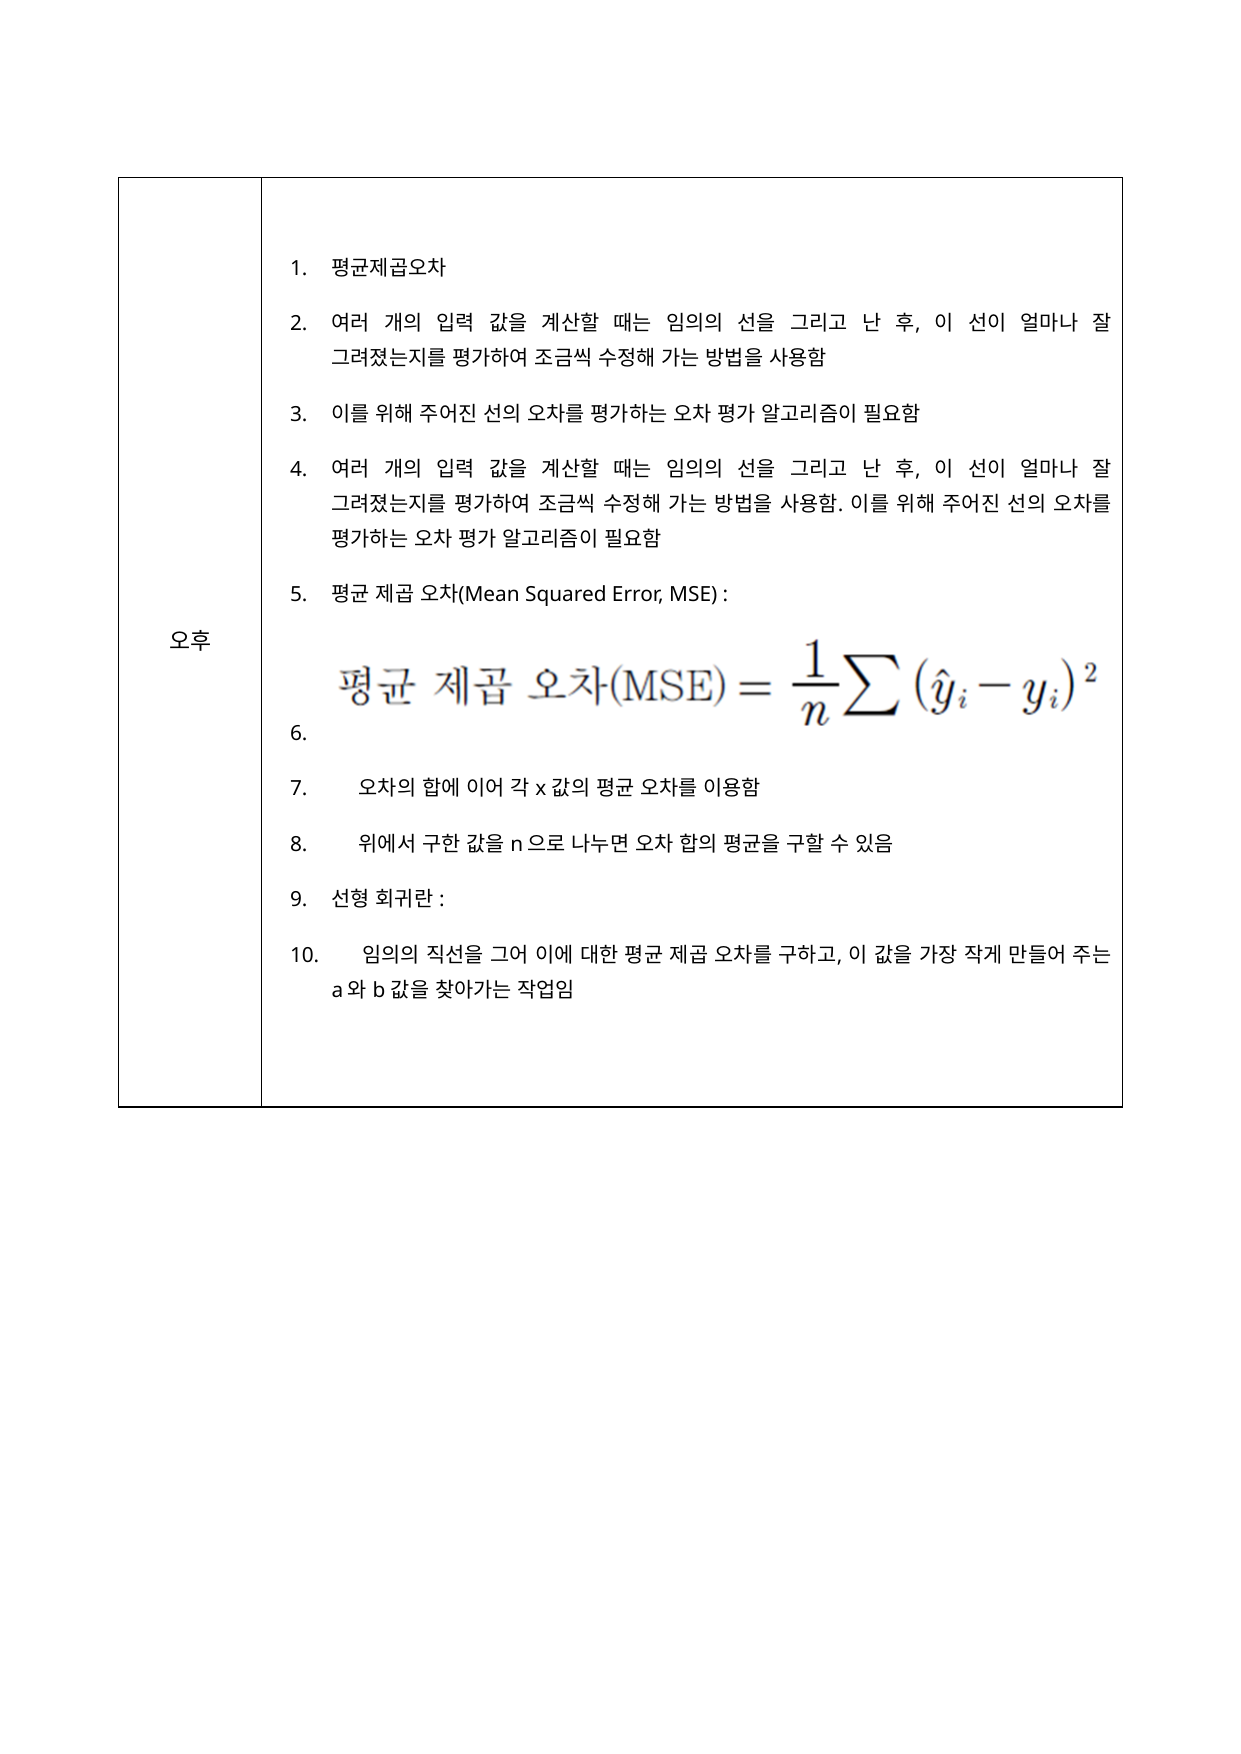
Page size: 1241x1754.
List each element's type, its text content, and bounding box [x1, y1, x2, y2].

table_cell 오후 [119, 178, 261, 1106]
picture [331, 633, 1111, 741]
table_cell 평균제곱오차 여러 개의 입력 값을 계산할 때는 임의의 선을 그리고 난 후, 이 선이 얼마나 잘 그려졌는지를 평가하여 조금씩 수정해 가는 방법을 사용함 이를 위해 주어진 선의 오차를 평가하는 오차 평가 알고리즘이 필요함 여러 개의 입력 값을 계산할 때는 임의의 선을 그리고 난 후, 이 선이 얼마나 잘 그려졌는지를 평가하여 조금씩 수정해 가는 방법을 사용함. 이를 위해 주어진 선의 오차를 평가하는 오차 평가 알고리즘이 필요함 평균 제곱 오차(Mean Squared Error, MSE) : 오차의 합에 이어 각 x 값의 평균 오차를 이용함 위에서 구한 값을 n으로 나누면 오차 합의 평균을 구할 수 있음 선형 회귀란 : 임의의 직선을 그어 이에 대한 평균 제곱 오차를 구하고, 이 값을 가장 작게 만들어 주는 a와 b 값을 찾아가는 작업임 [262, 178, 1122, 1106]
